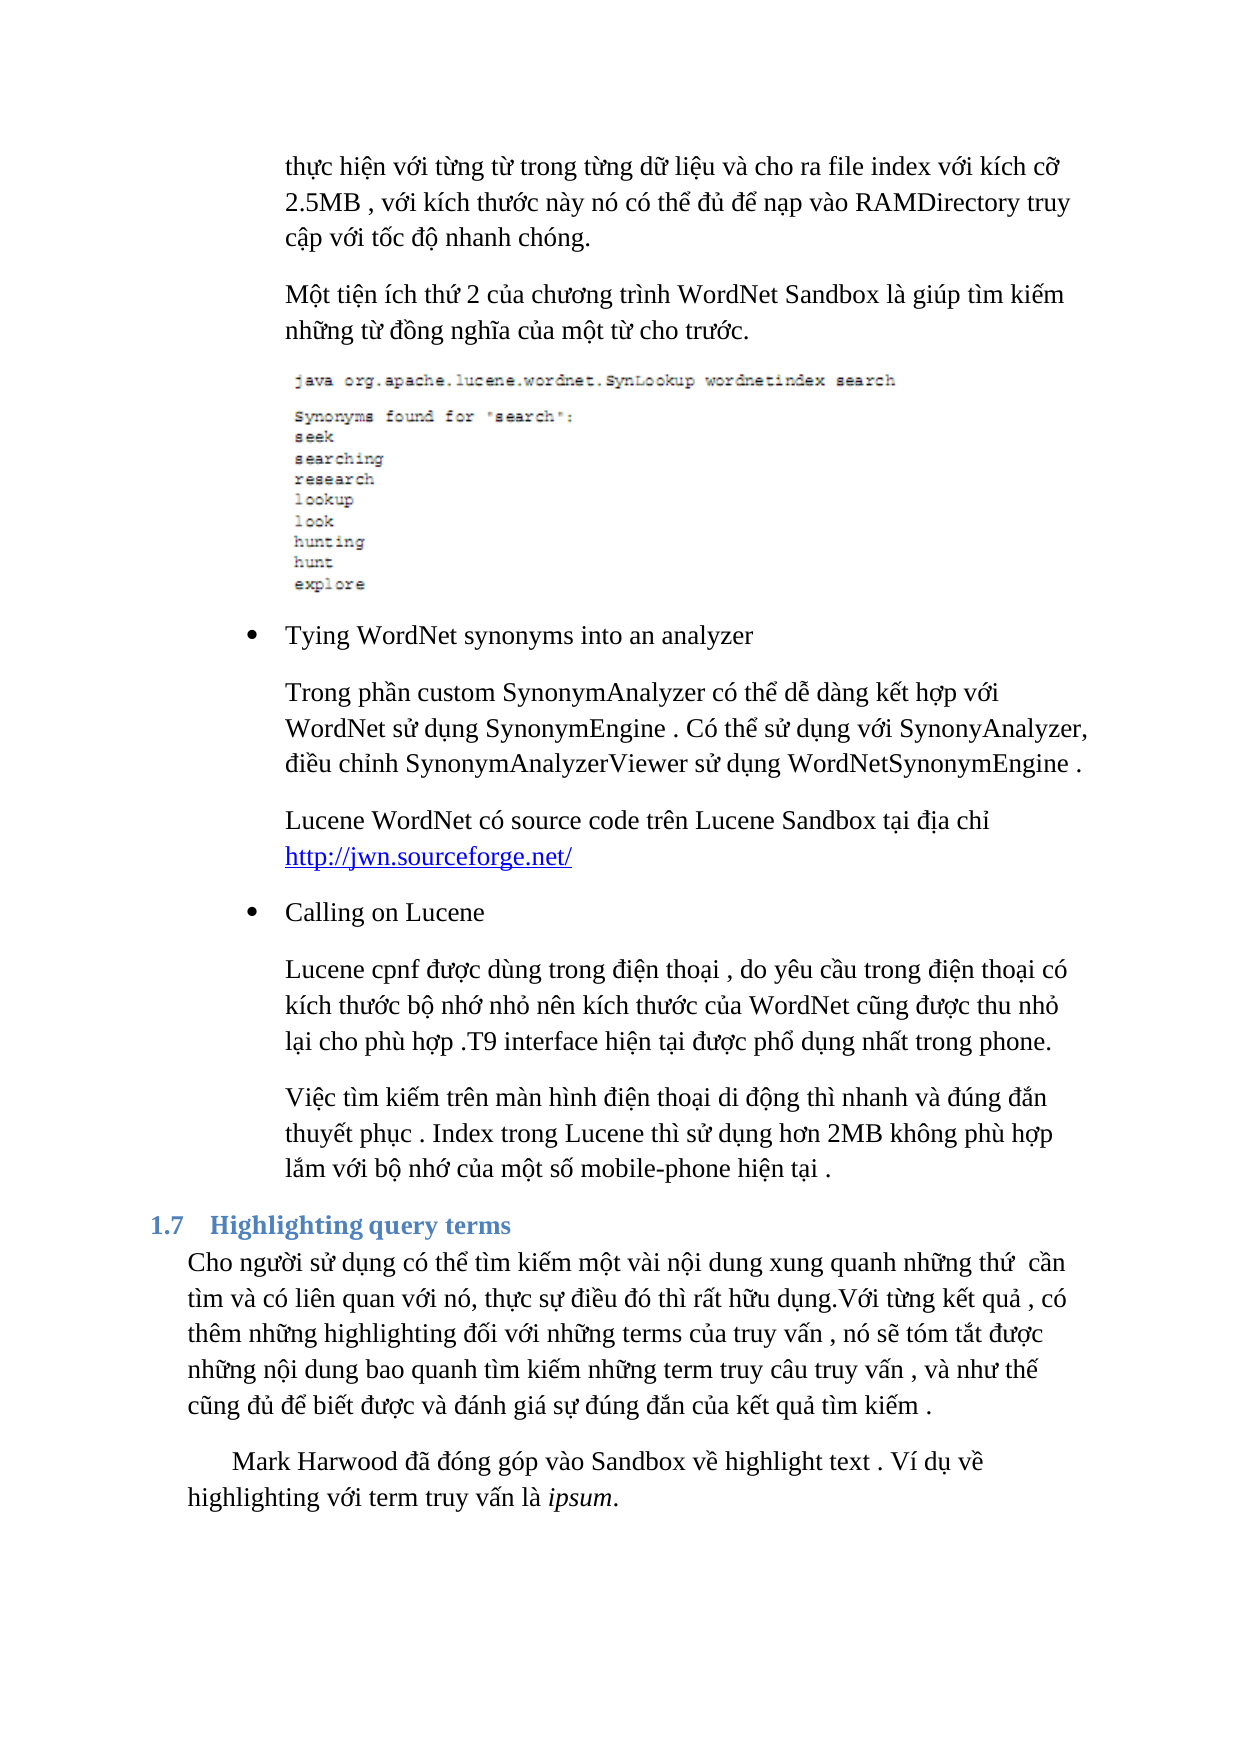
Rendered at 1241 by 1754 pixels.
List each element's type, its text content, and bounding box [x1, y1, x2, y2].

text Lucene cpnf được dùng trong điện thoại , do yêu cầu trong điện thoại có kích thước bộ nhớ nhỏ nên kích thước của WordNet cũng được thu nhỏ lại cho phù hợp .T9 interface hiện tại được phổ dụng nhất trong phone. [285, 953, 1090, 1056]
text Một tiện ích thứ 2 của chương trình WordNet Sandbox là giúp tìm kiếm những từ đồng nghĩa của một từ cho trước. [285, 278, 1090, 345]
text Lucene WordNet có source code trên Lucene Sandbox tại địa chỉ http://jwn.sourceforge.net/ [285, 804, 1090, 871]
subtitle Highlighting query terms [150, 1209, 1090, 1241]
picture [285, 370, 903, 594]
list Calling on Lucene [247, 896, 1090, 928]
text Cho người sử dụng có thể tìm kiếm một vài nội dung xung quanh những thứ cần tìm và có liên quan với nó, thực sự điều đó thì rất hữu dụng.Với từng kết quả , có thêm những highlighting đối với những terms của truy vấn , nó sẽ tóm tắt được những nội dung bao quanh tìm kiếm những term truy câu truy vấn , và như thế cũng đủ để biết được và đánh giá sự đúng đắn của kết quả tìm kiếm . [187, 1246, 1090, 1420]
text Mark Harwood đã đóng góp vào Sandbox về highlight text . Ví dụ về highlighting với term truy vấn là ipsum. [187, 1446, 1090, 1512]
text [285, 150, 1090, 253]
list Tying WordNet synonyms into an analyzer [247, 619, 1090, 651]
text Việc tìm kiếm trên màn hình điện thoại di động thì nhanh và đúng đắn thuyết phục . Index trong Lucene thì sử dụng hơn 2MB không phù hợp lắm với bộ nhớ của một số mobile-phone hiện tại . [285, 1081, 1090, 1184]
text Trong phần custom SynonymAnalyzer có thể dễ dàng kết hợp với WordNet sử dụng SynonymEngine . Có thể sử dụng với SynonyAnalyzer, điều chỉnh SynonymAnalyzerViewer sử dụng WordNetSynonymEngine . [285, 676, 1090, 779]
